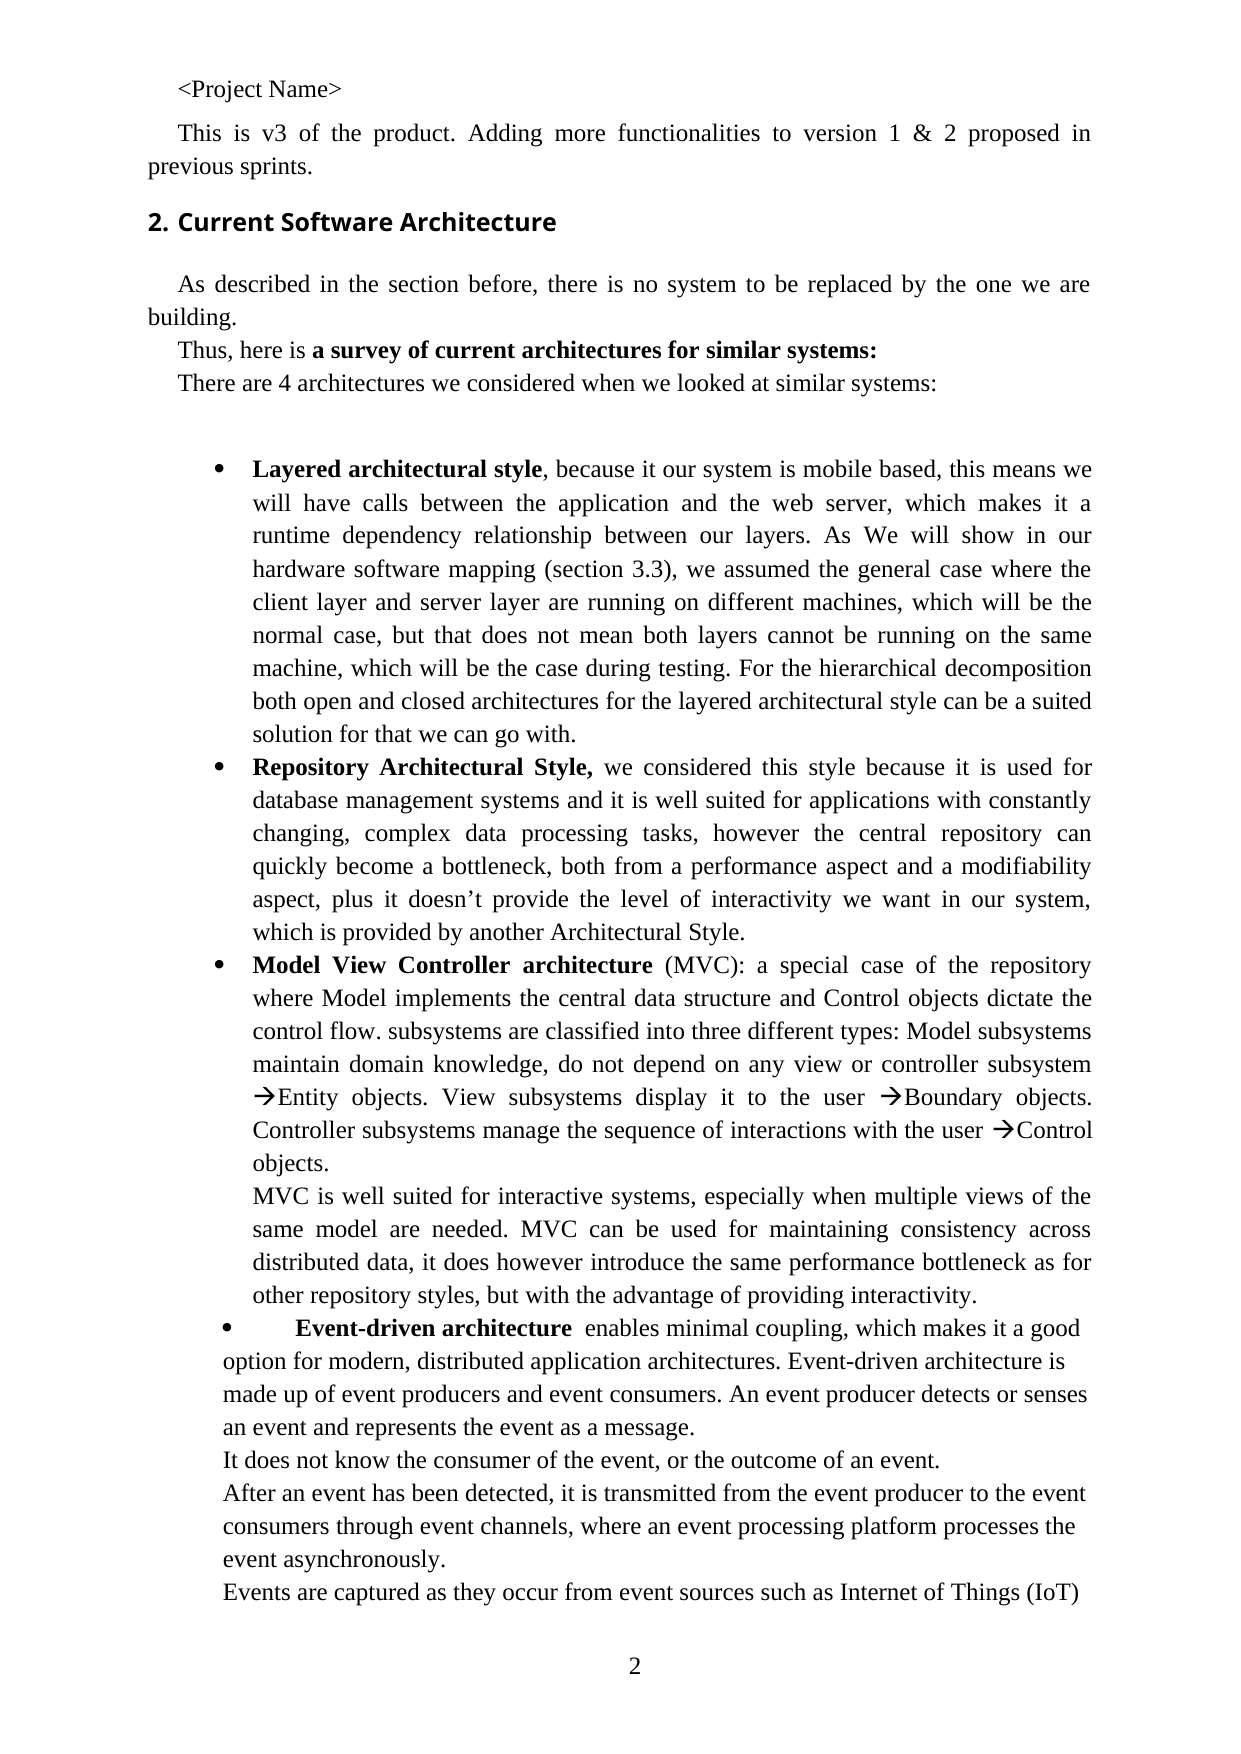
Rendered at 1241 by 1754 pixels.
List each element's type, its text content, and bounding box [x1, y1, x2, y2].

text Thus, here is a survey of current architectures for similar systems: [148, 335, 1093, 363]
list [223, 1313, 1093, 1606]
list MVC is well suited for interactive systems, especially when multiple views of the same model are needed. MVC can be used for maintaining consistency across distributed data, it does however introduce the same performance bottleneck as for other repository styles, but with the advantage of providing interactivity. [252, 1181, 1093, 1309]
list Model View Controller architecture (MVC): a special case of the repository where Model implements the central data structure and Control objects dictate the control flow. subsystems are classified into three different types: Model subsystems maintain domain knowledge, do not depend on any view or controller subsystem Entity objects. View subsystems display it to the user Boundary objects. Controller subsystems manage the sequence of interactions with the user Control objects. [215, 950, 1093, 1177]
subtitle Current Software Architecture [148, 205, 1093, 239]
text As described in the section before, there is no system to be replaced by the one we are building. [148, 269, 1093, 330]
list Layered architectural style, because it our system is mobile based, this means we will have calls between the application and the web server, which makes it a runtime dependency relationship between our layers. As We will show in our hardware software mapping (section 3.3), we assumed the general case where the client layer and server layer are running on different machines, which will be the normal case, but that does not mean both layers cannot be running on the same machine, which will be the case during testing. For the hierarchical decomposition both open and closed architectures for the layered architectural style can be a suited solution for that we can go with. [215, 454, 1093, 747]
list Repository Architectural Style, we considered this style because it is used for database management systems and it is well suited for applications with constantly changing, complex data processing tasks, however the central repository can quickly become a bottleneck, both from a performance aspect and a modifiability aspect, plus it doesn’t provide the level of interactivity we want in our system, which is provided by another Architectural Style. [215, 752, 1093, 946]
text There are 4 architectures we considered when we looked at similar systems: [148, 368, 1093, 396]
text This is v3 of the product. Adding more functionalities to version 1 & 2 proposed in previous sprints. [148, 118, 1093, 180]
